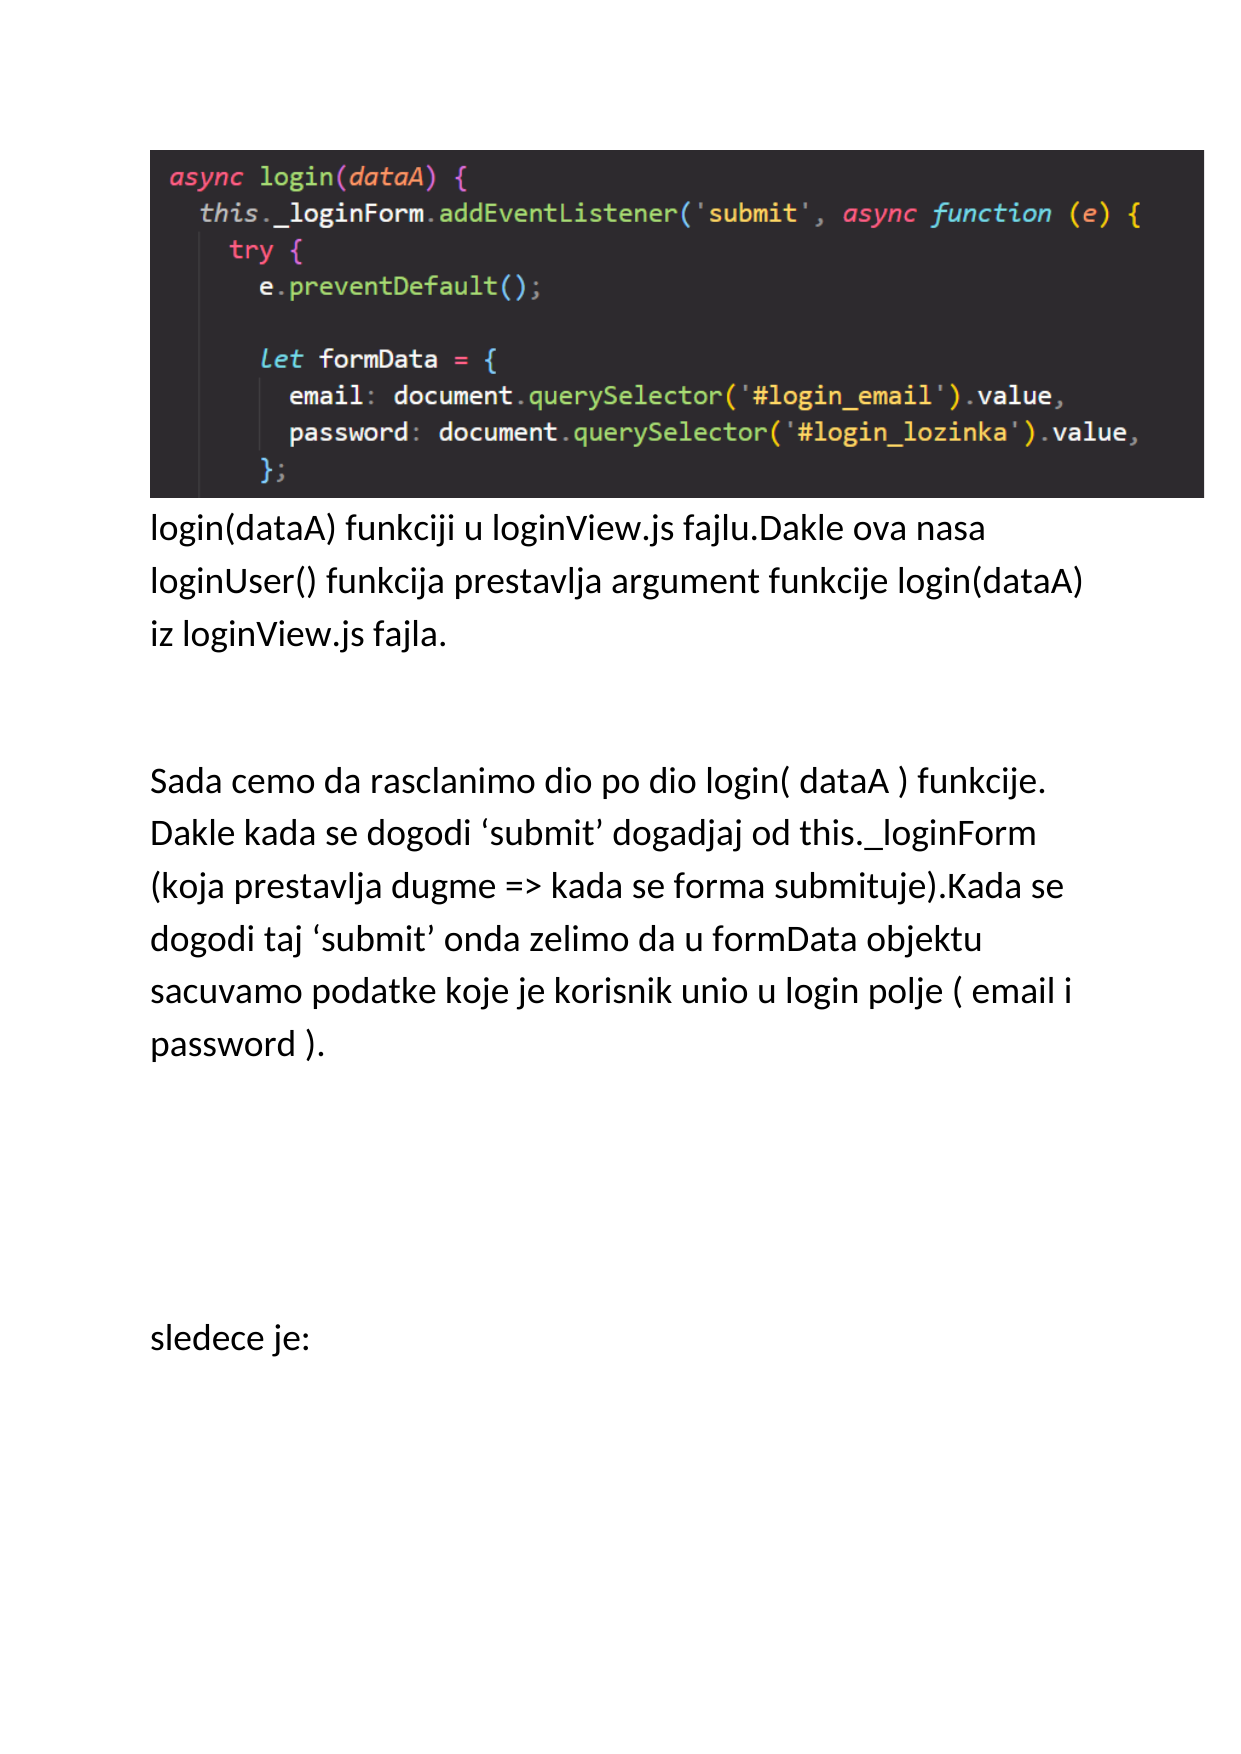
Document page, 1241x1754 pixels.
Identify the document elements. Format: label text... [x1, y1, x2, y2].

picture [150, 150, 1205, 498]
text Sada cemo da rasclanimo dio po dio login( dataA ) funkcije. Dakle kada se dogodi ‘submit’ dogadjaj od this._loginForm (koja prestavlja dugme => kada se forma submituje).Kada se dogodi taj ‘submit’ onda zelimo da u formData objektu sacuvamo podatke koje je korisnik unio u login polje ( email i password ). [150, 757, 1090, 1066]
text sledece je: [150, 1314, 1090, 1360]
